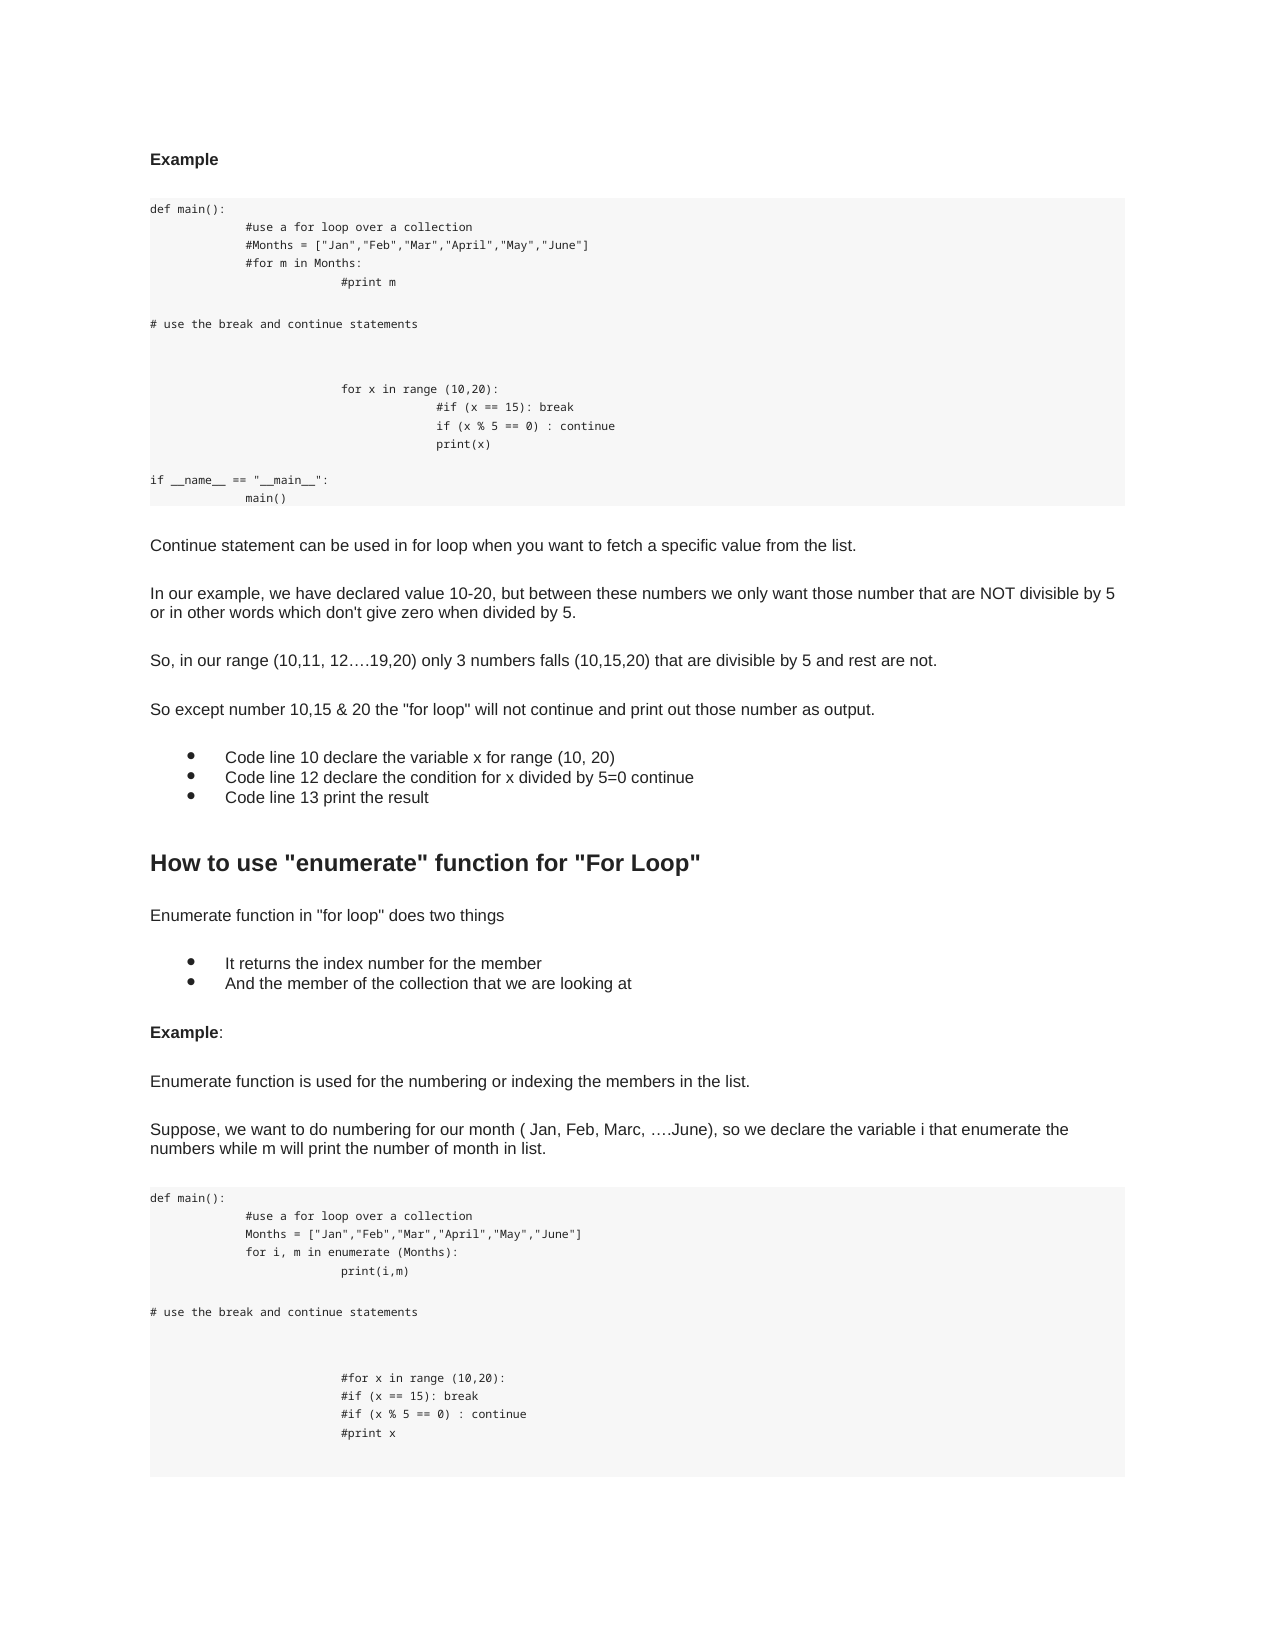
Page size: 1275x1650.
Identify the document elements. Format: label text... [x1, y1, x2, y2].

text #if (x == 15): break [150, 397, 1125, 415]
text if __name__ == "__main__": [150, 470, 1125, 488]
text for i, m in enumerate (Months): [150, 1242, 1125, 1260]
text for x in range (10,20): [150, 379, 1125, 397]
text Months = ["Jan","Feb","Mar","April","May","June"] [150, 1224, 1125, 1242]
text Continue statement can be used in for loop when you want to fetch a specific value from the list. [150, 535, 1125, 554]
list It returns the index number for the member [187, 954, 1125, 974]
list Code line 13 print the result [187, 788, 1125, 808]
text #if (x == 15): break [150, 1386, 1125, 1404]
text #for m in Months: [150, 253, 1125, 271]
text if (x % 5 == 0) : continue [150, 415, 1125, 433]
text #use a for loop over a collection [150, 217, 1125, 235]
list Code line 10 declare the variable x for range (10, 20) [187, 748, 1125, 768]
text Example [150, 150, 1125, 169]
text #use a for loop over a collection [150, 1205, 1125, 1224]
text Enumerate function in "for loop" does two things [150, 905, 1125, 924]
text #if (x % 5 == 0) : continue [150, 1404, 1125, 1422]
list And the member of the collection that we are looking at [187, 974, 1125, 994]
text So, in our range (10,11, 12….19,20) only 3 numbers falls (10,15,20) that are divisible by 5 and rest are not. [150, 651, 1125, 670]
text print(i,m) [150, 1260, 1125, 1278]
text #Months = ["Jan","Feb","Mar","April","May","June"] [150, 235, 1125, 253]
text main() [150, 488, 1125, 506]
text # use the break and continue statements [150, 313, 1125, 331]
text def main(): [150, 198, 1125, 217]
subtitle How to use "enumerate" function for "For Loop" [150, 837, 1125, 876]
text Enumerate function is used for the numbering or indexing the members in the list. [150, 1071, 1125, 1091]
text def main(): [150, 1187, 1125, 1205]
text # use the break and continue statements [150, 1302, 1125, 1320]
text #print x [150, 1422, 1125, 1440]
list Code line 12 declare the condition for x divided by 5=0 continue [187, 768, 1125, 788]
text #for x in range (10,20): [150, 1367, 1125, 1386]
text In our example, we have declared value 10-20, but between these numbers we only want those number that are NOT divisible by 5 or in other words which don't give zero when divided by 5. [150, 584, 1125, 622]
text print(x) [150, 433, 1125, 452]
text So except number 10,15 & 20 the "for loop" will not continue and print out those number as output. [150, 699, 1125, 719]
text Suppose, we want to do numbering for our month ( Jan, Feb, Marc, ….June), so we declare the variable i that enumerate the numbers while m will print the number of month in list. [150, 1120, 1125, 1158]
text #print m [150, 271, 1125, 289]
text Example: [150, 1023, 1125, 1042]
